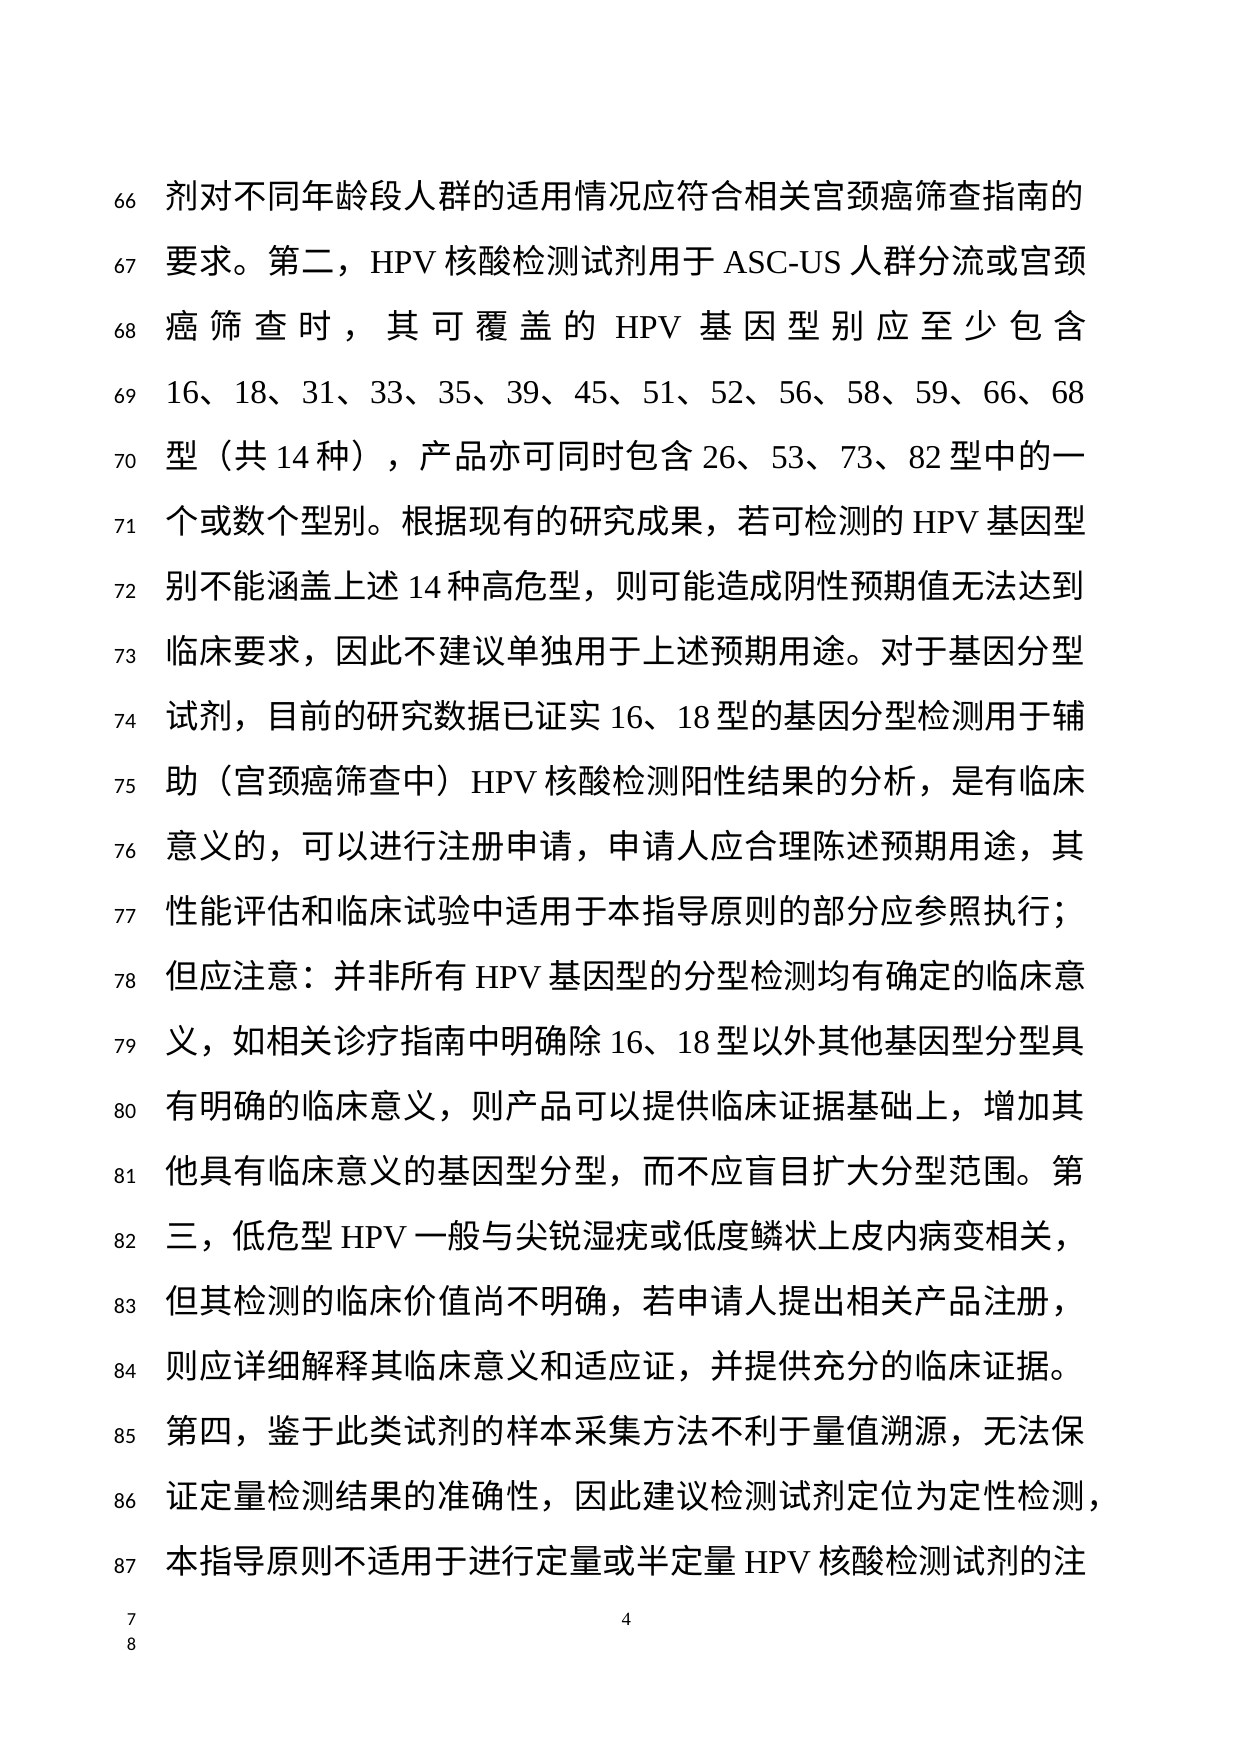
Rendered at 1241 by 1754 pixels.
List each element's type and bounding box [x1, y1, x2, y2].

text [165, 162, 1087, 1592]
